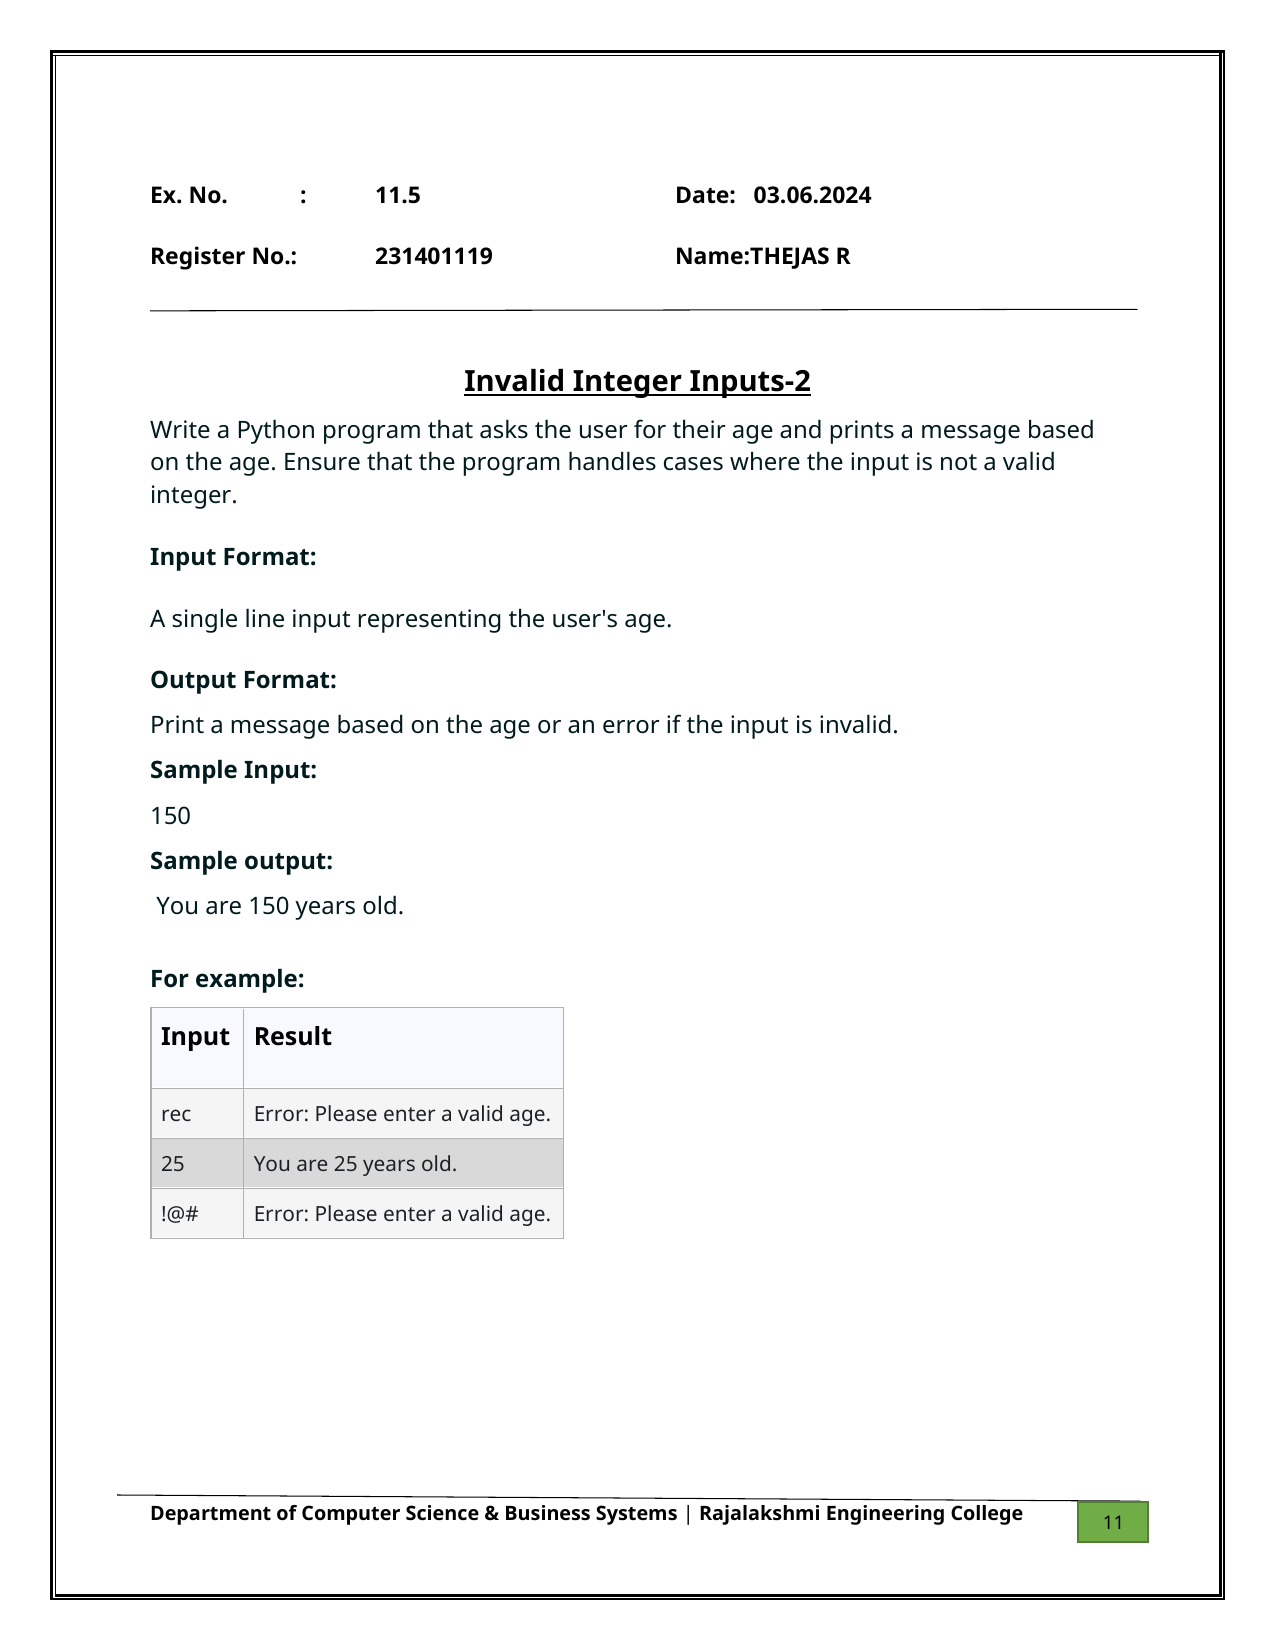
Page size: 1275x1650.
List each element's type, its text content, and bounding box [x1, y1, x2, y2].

table_header Input [152, 1008, 243, 1087]
text Invalid Integer Inputs-2 [150, 360, 1125, 400]
table_cell !@# [152, 1189, 243, 1237]
text A single line input representing the user's age. [150, 601, 1125, 634]
table_cell Error: Please enter a valid age. [244, 1189, 563, 1237]
text Input Format: [150, 539, 1125, 572]
text Write a Python program that asks the user for their age and prints a message based on the age. Ensure that the program handles cases where the input is not a valid integer. [150, 413, 1125, 510]
table_cell 25 [152, 1139, 243, 1187]
text For example: [150, 962, 1125, 994]
text Ex. No. : 11.5 Date: 03.06.2024 [150, 179, 1125, 210]
text 150 [150, 798, 1125, 831]
text Print a message based on the age or an error if the input is invalid. [150, 708, 1125, 741]
table_header Result [244, 1008, 563, 1087]
table_cell You are 25 years old. [244, 1139, 563, 1187]
text Output Format: [150, 663, 1125, 696]
text Register No.: 231401119 Name:THEJAS R [150, 239, 1125, 271]
text You are 150 years old. [150, 889, 1125, 949]
table_cell Error: Please enter a valid age. [244, 1089, 563, 1137]
text Sample output: [150, 843, 1125, 876]
table_cell rec [152, 1089, 243, 1137]
text Sample Input: [150, 753, 1125, 786]
